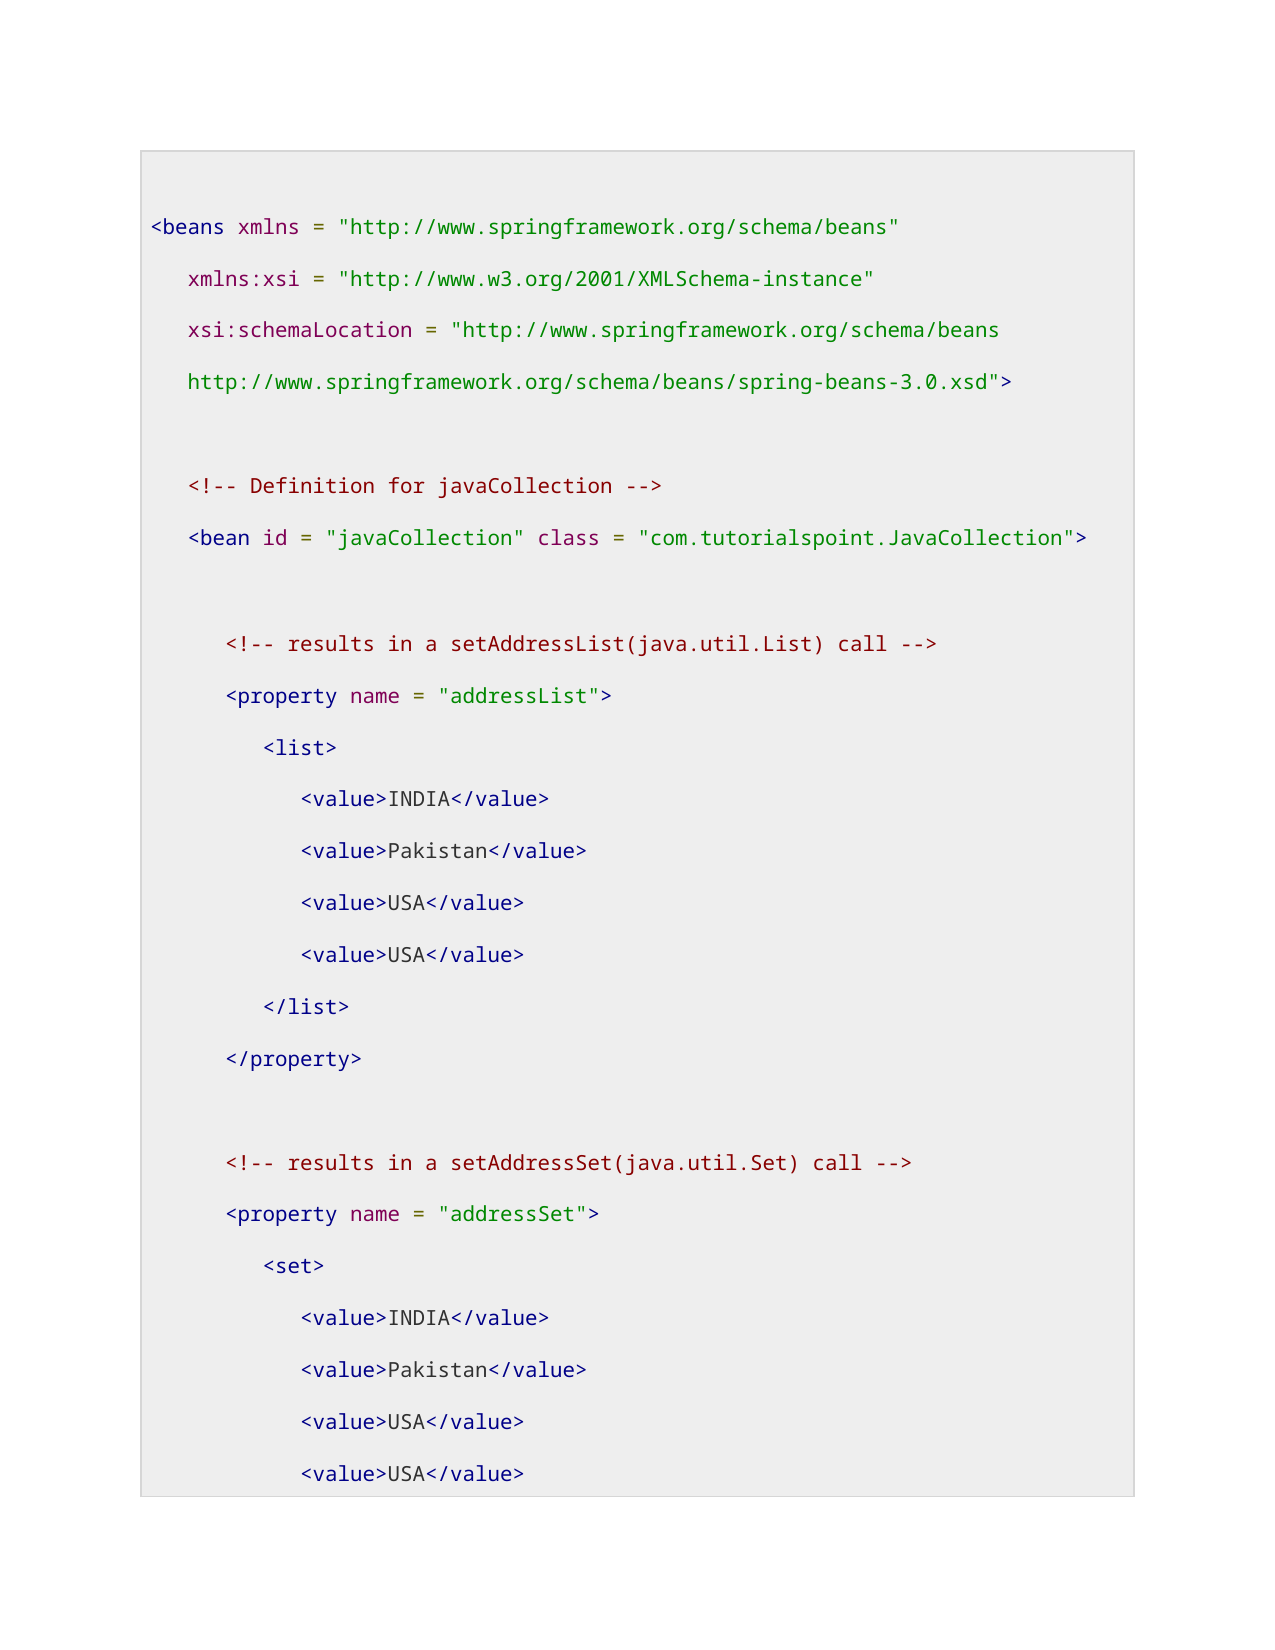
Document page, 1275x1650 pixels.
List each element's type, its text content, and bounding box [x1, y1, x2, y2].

text <!-- Definition for javaCollection --> [142, 461, 1133, 499]
text http://www.springframework.org/schema/beans/spring-beans-3.0.xsd"> [142, 357, 1133, 396]
text <value>USA</value> [142, 930, 1133, 968]
text xmlns:xsi = "http://www.w3.org/2001/XMLSchema-instance" [142, 254, 1133, 292]
text <property name = "addressSet"> [142, 1189, 1133, 1228]
text <!-- results in a setAddressList(java.util.List) call --> [142, 619, 1133, 657]
text <value>USA</value> [142, 1449, 1133, 1496]
text <set> [142, 1241, 1133, 1280]
text </list> [142, 982, 1133, 1020]
text <value>USA</value> [142, 1397, 1133, 1435]
text <bean id = "javaCollection" class = "com.tutorialspoint.JavaCollection"> [142, 513, 1133, 551]
text <value>Pakistan</value> [142, 826, 1133, 865]
text xsi:schemaLocation = "http://www.springframework.org/schema/beans [142, 306, 1133, 344]
text <beans xmlns = "http://www.springframework.org/schema/beans" [142, 202, 1133, 240]
text <value>INDIA</value> [142, 1293, 1133, 1332]
text <!-- results in a setAddressSet(java.util.Set) call --> [142, 1138, 1133, 1176]
text <value>USA</value> [142, 878, 1133, 917]
text <value>INDIA</value> [142, 774, 1133, 813]
text <value>Pakistan</value> [142, 1345, 1133, 1383]
text <list> [142, 723, 1133, 761]
text <property name = "addressList"> [142, 671, 1133, 709]
text </property> [142, 1034, 1133, 1072]
